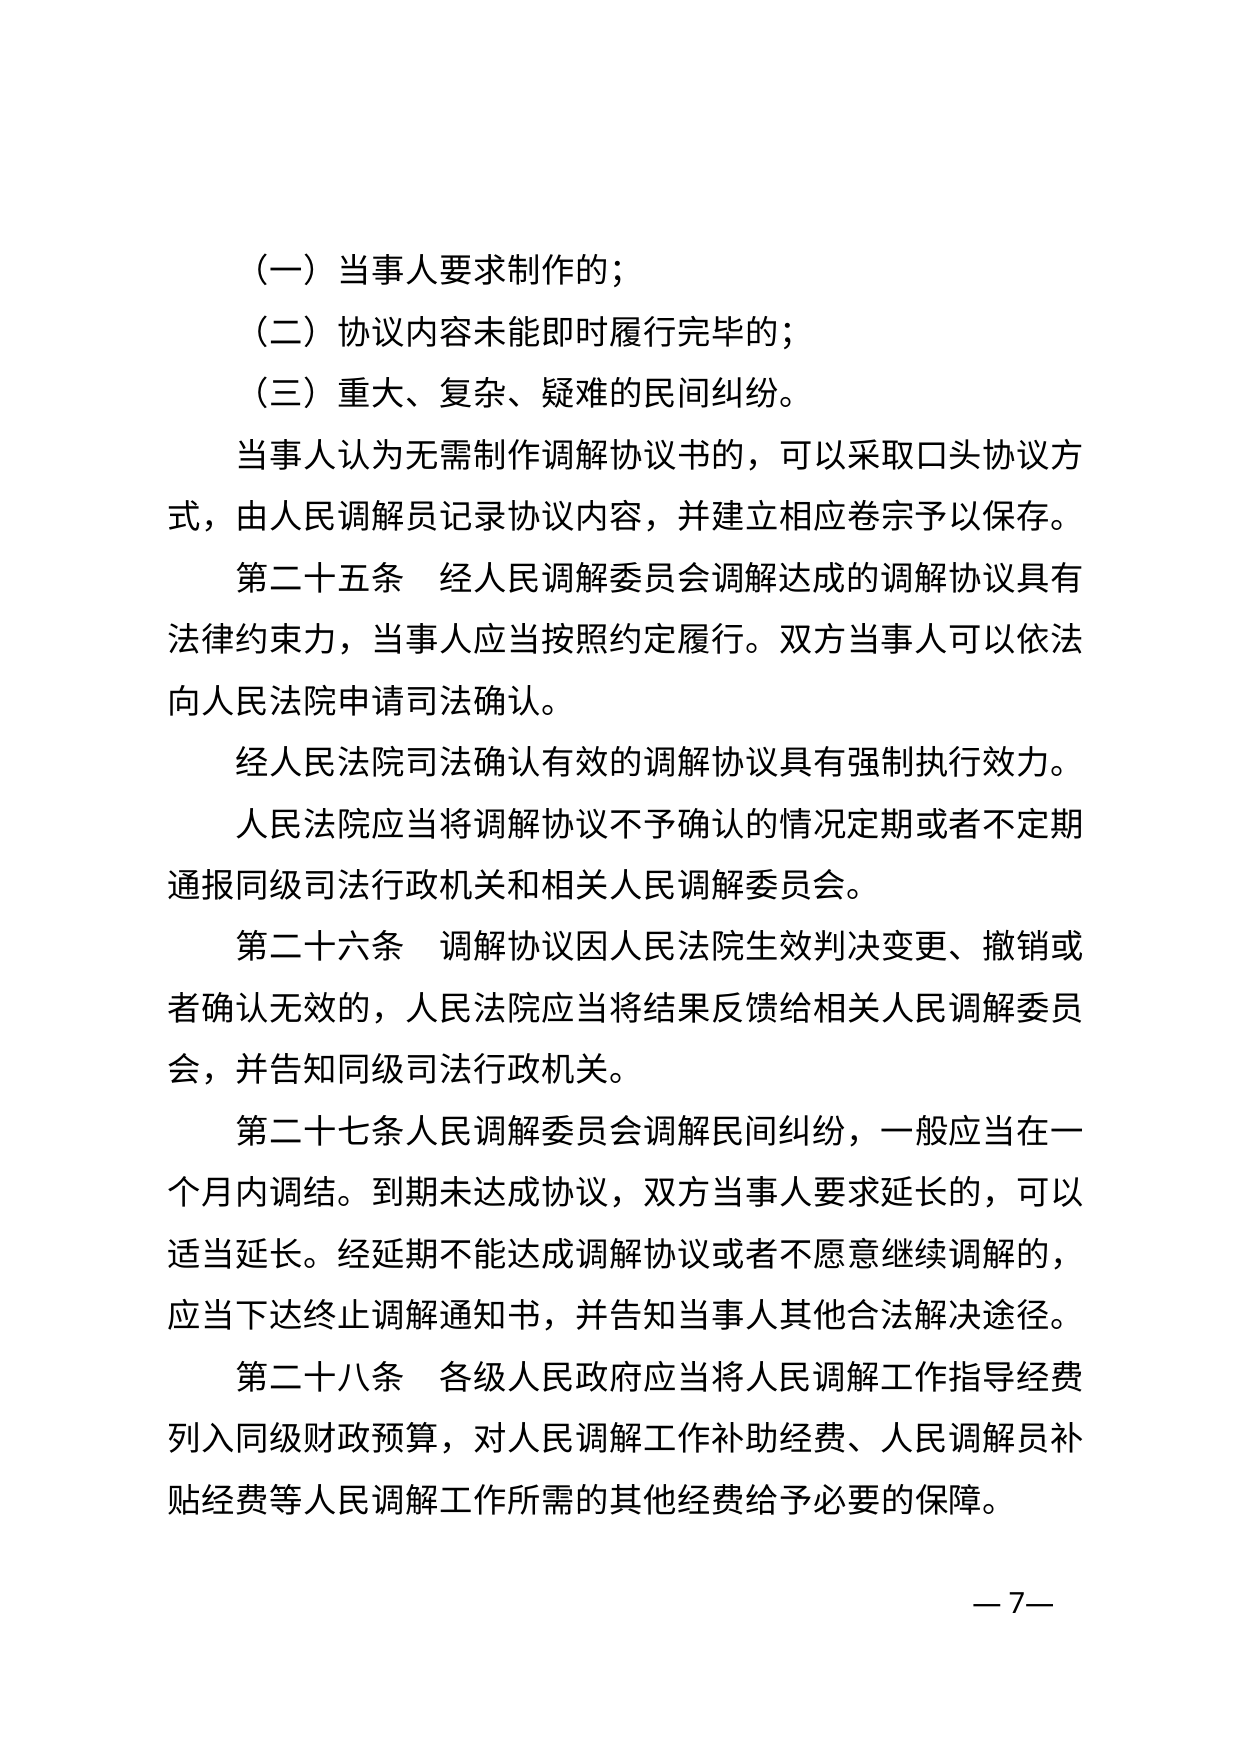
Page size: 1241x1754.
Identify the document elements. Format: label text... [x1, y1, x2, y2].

text 第二十七条人民调解委员会调解民间纠纷，一般应当在一个月内调结。到期未达成协议，双方当事人要求延长的，可以适当延长。经延期不能达成调解协议或者不愿意继续调解的，应当下达终止调解通知书，并告知当事人其他合法解决途径。 [168, 1098, 1084, 1344]
text 人民法院应当将调解协议不予确认的情况定期或者不定期通报同级司法行政机关和相关人民调解委员会。 [168, 791, 1084, 914]
text （二）协议内容未能即时履行完毕的； [168, 299, 1084, 361]
text 经人民法院司法确认有效的调解协议具有强制执行效力。 [168, 729, 1084, 791]
text 第二十八条 各级人民政府应当将人民调解工作指导经费列入同级财政预算，对人民调解工作补助经费、人民调解员补贴经费等人民调解工作所需的其他经费给予必要的保障。 [168, 1344, 1084, 1528]
text （一）当事人要求制作的； [168, 238, 1084, 299]
text 当事人认为无需制作调解协议书的，可以采取口头协议方式，由人民调解员记录协议内容，并建立相应卷宗予以保存。 [168, 422, 1084, 545]
text 第二十六条 调解协议因人民法院生效判决变更、撤销或者确认无效的，人民法院应当将结果反馈给相关人民调解委员会，并告知同级司法行政机关。 [168, 914, 1084, 1098]
text （三）重大、复杂、疑难的民间纠纷。 [168, 361, 1084, 422]
text 第二十五条 经人民调解委员会调解达成的调解协议具有法律约束力，当事人应当按照约定履行。双方当事人可以依法向人民法院申请司法确认。 [168, 545, 1084, 729]
